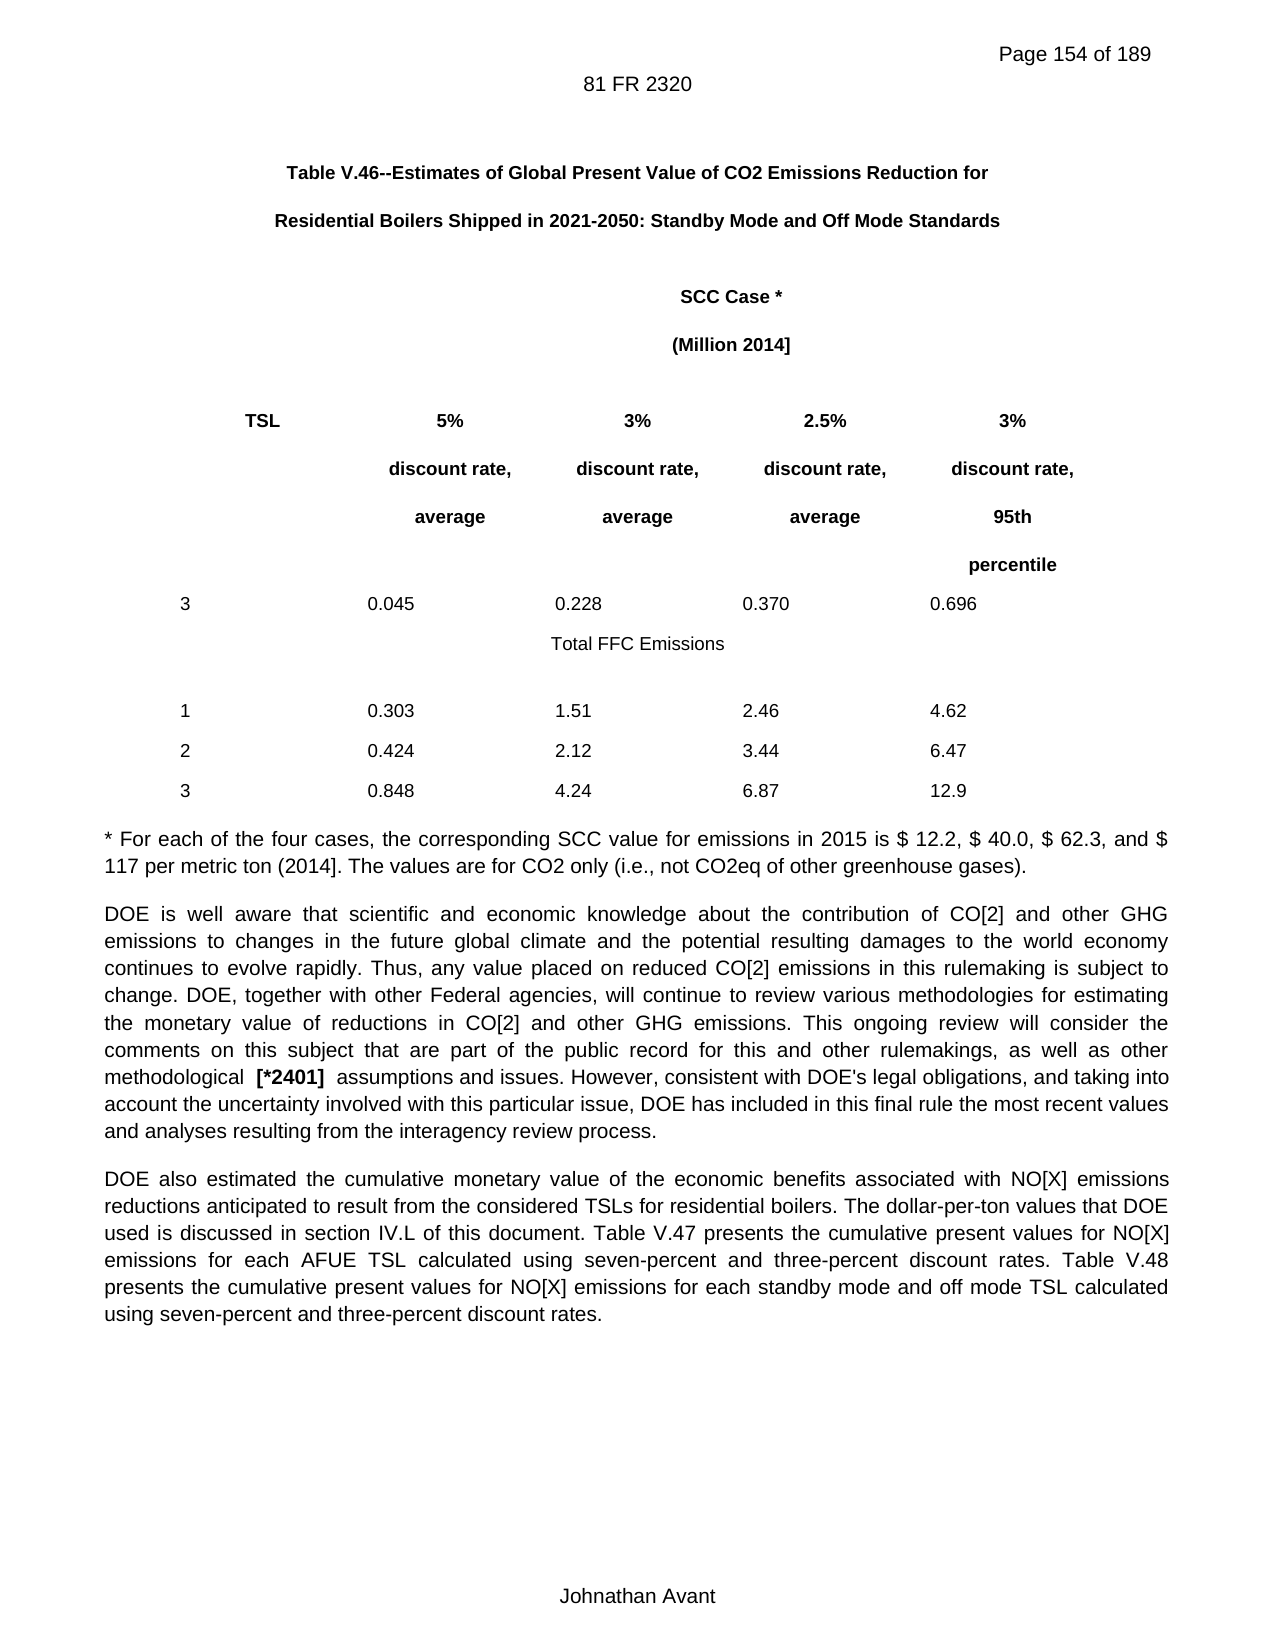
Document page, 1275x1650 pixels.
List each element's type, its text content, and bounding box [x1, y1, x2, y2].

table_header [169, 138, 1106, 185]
text DOE is well aware that scientific and economic knowledge about the contribution of CO[2] and other GHG emissions to changes in the future global climate and the potential resulting damages to the world economy continues to evolve rapidly. Thus, any value placed on reduced CO[2] emissions in this rulemaking is subject to change. DOE, together with other Federal agencies, will continue to review various methodologies for estimating the monetary value of reductions in CO[2] and other GHG emissions. This ongoing review will consider the comments on this subject that are part of the public record for this and other rulemakings, as well as other methodological [*2401] assumptions and issues. However, consistent with DOE's legal obligations, and taking into account the uncertainty involved with this particular issue, DOE has included in this final rule the most recent values and analyses resulting from the interagency review process. [104, 899, 1171, 1143]
text * For each of the four cases, the corresponding SCC value for emissions in 2015 is $ 12.2, $ 40.0, $ 62.3, and $ 117 per metric ton (2014]. The values are for CO2 only (i.e., not CO2eq of other greenhouse gases). [104, 824, 1171, 878]
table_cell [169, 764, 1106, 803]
text DOE also estimated the cumulative monetary value of the economic benefits associated with NO[X] emissions reductions anticipated to result from the considered TSLs for residential boilers. The dollar-per-ton values that DOE used is discussed in section IV.L of this document. Table V.47 presents the cumulative present values for NO[X] emissions for each AFUE TSL calculated using seven-percent and three-percent discount rates. Table V.48 presents the cumulative present values for NO[X] emissions for each standby mode and off mode TSL calculated using seven-percent and three-percent discount rates. [104, 1163, 1171, 1326]
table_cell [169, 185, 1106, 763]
